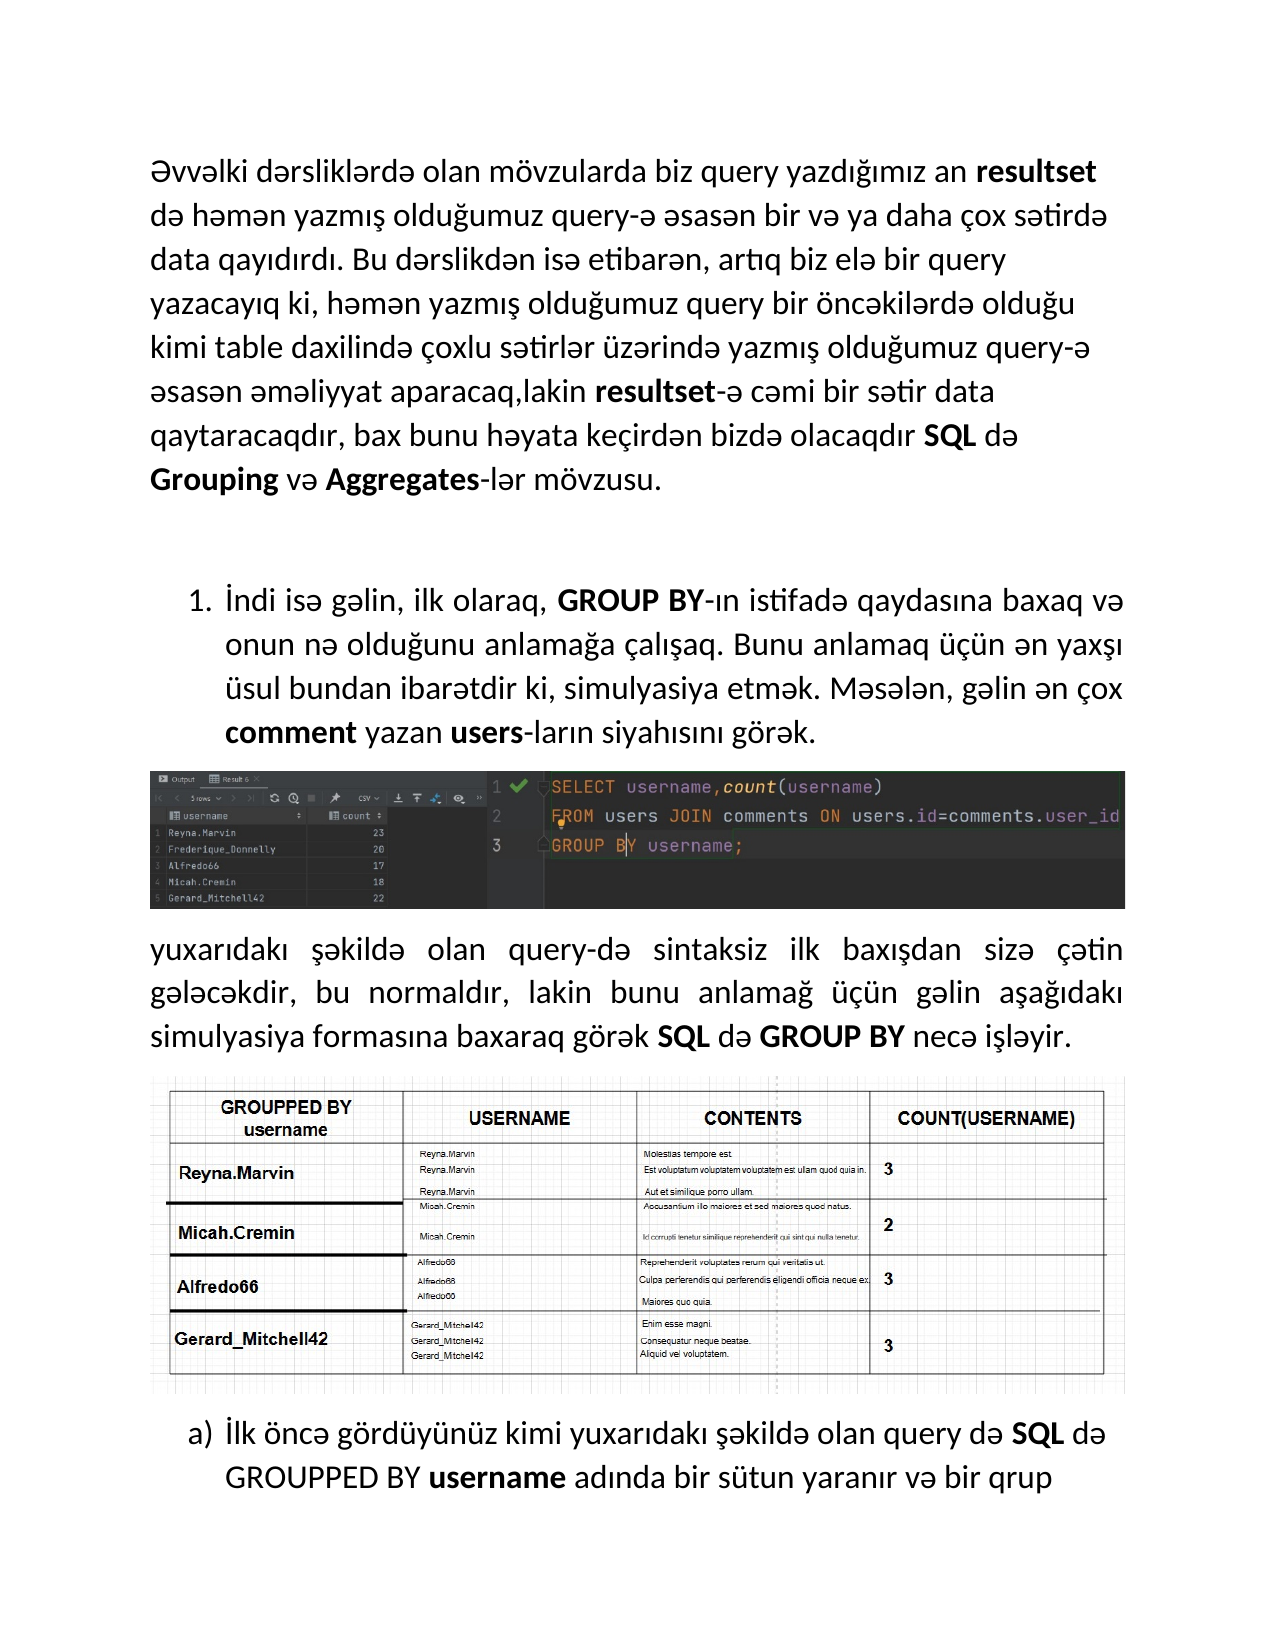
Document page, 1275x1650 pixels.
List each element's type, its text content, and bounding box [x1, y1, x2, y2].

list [187, 1412, 1125, 1497]
picture [150, 1076, 1125, 1394]
list İndi isə gəlin, ilk olaraq, GROUP BY-ın istifadə qaydasına baxaq və onun nə olduğunu anlamağa çalışaq. Bunu anlamaq üçün ən yaxşı üsul bundan ibarətdir ki, simulyasiya etmək. Məsələn, gəlin ən çox comment yazan users-ların siyahısını görək. [187, 579, 1125, 752]
picture [150, 771, 1125, 909]
text yuxarıdakı şəkildə olan query-də sintaksiz ilk baxışdan sizə çətin gələcəkdir, bu normaldır, lakin bunu anlamağ üçün gəlin aşağıdakı simulyasiya formasına baxaraq görək SQL də GROUP BY necə işləyir. [150, 927, 1125, 1056]
text Əvvəlki dərsliklərdə olan mövzularda biz query yazdığımız an resultset də həmən yazmış olduğumuz query-ə əsasən bir və ya daha çox sətirdə data qayıdırdı. Bu dərslikdən isə etibarən, artıq biz elə bir query yazacayıq ki, həmən yazmış olduğumuz query bir öncəkilərdə olduğu kimi table daxilində çoxlu sətirlər üzərində yazmış olduğumuz query-ə əsasən əməliyyat aparacaq,lakin resultset-ə cəmi bir sətir data qaytaracaqdır, bax bunu həyata keçirdən bizdə olacaqdır SQL də Grouping və Aggregates-lər mövzusu. [150, 150, 1125, 498]
